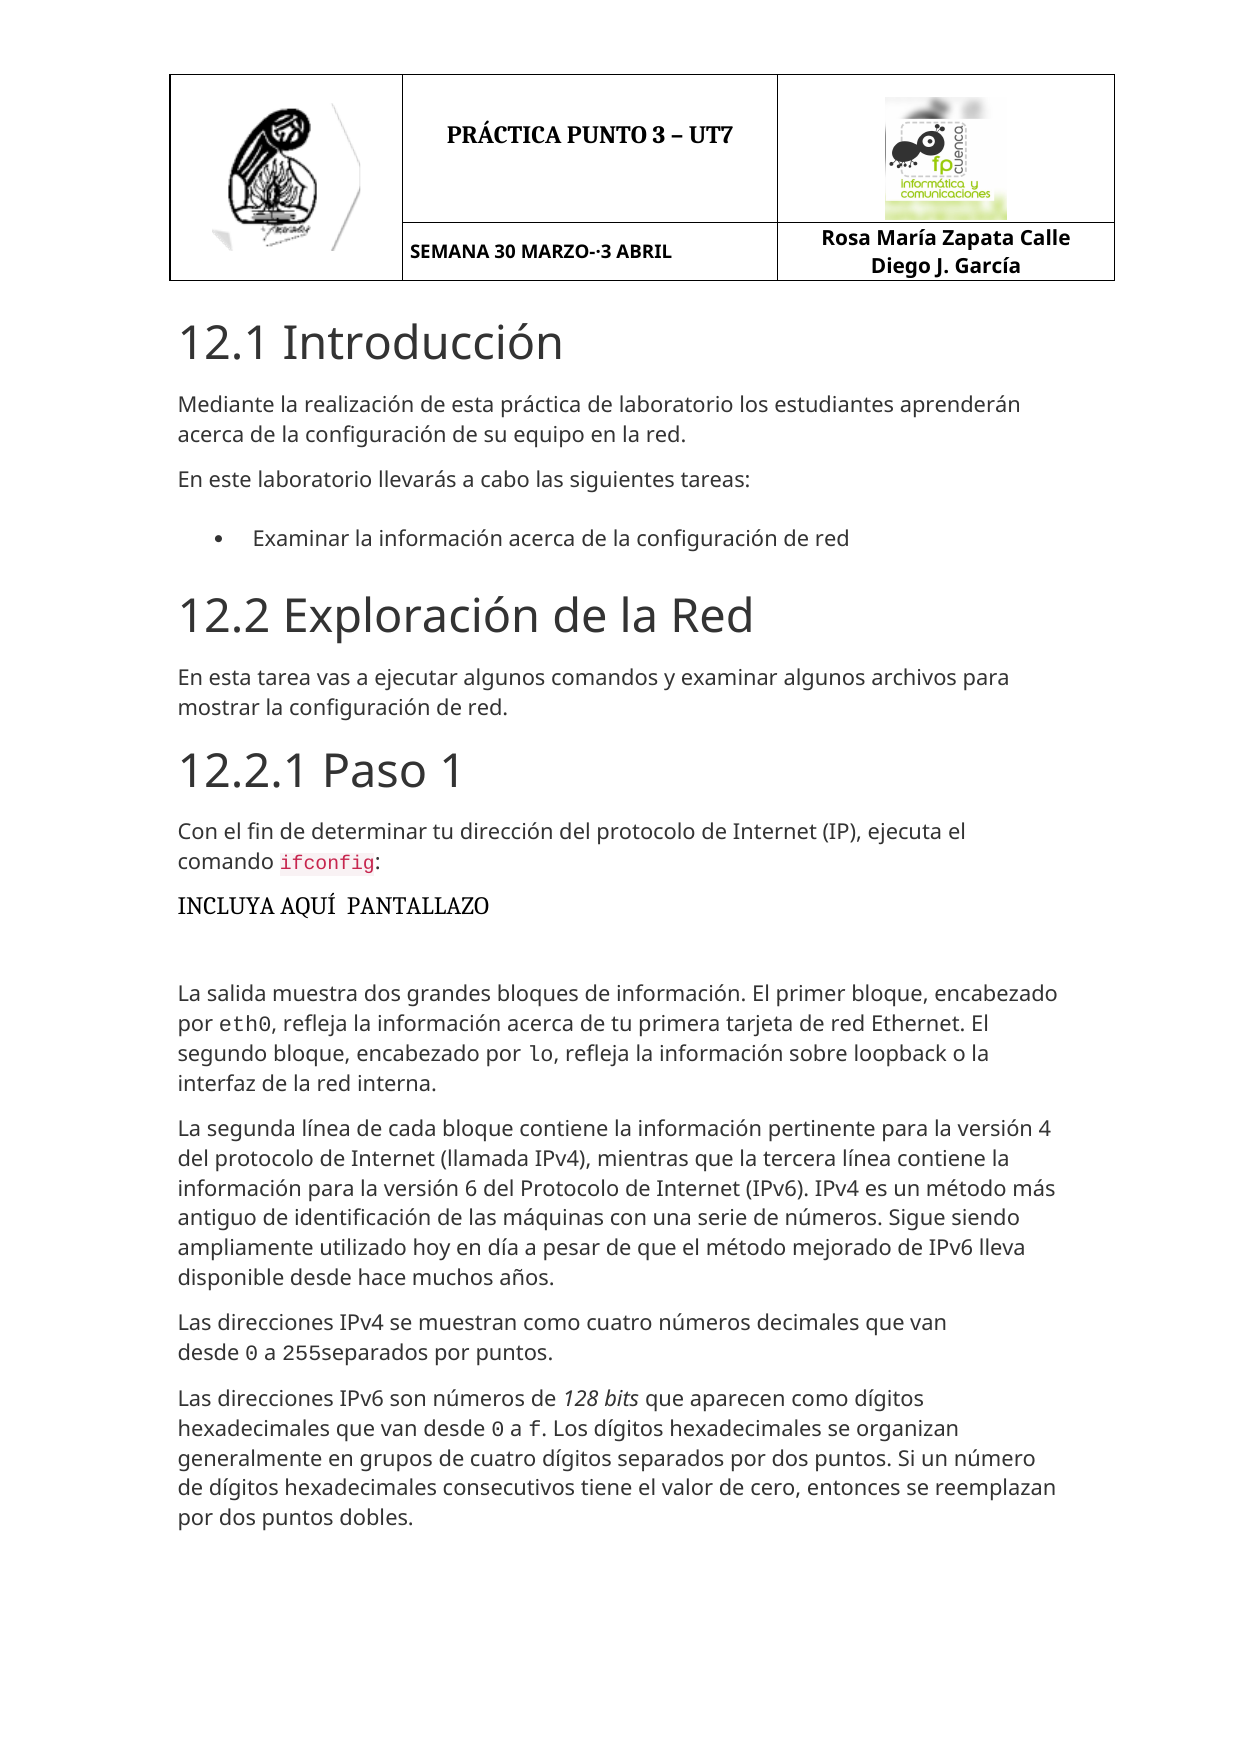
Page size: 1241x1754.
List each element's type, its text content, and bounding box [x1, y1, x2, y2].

text Mediante la realización de esta práctica de laboratorio los estudiantes aprenderán acerca de la configuración de su equipo en la red. [177, 389, 1063, 449]
text En esta tarea vas a ejecutar algunos comandos y examinar algunos archivos para mostrar la configuración de red. [177, 662, 1063, 721]
text INCLUYA AQUÍ PANTALLAZO [177, 892, 1063, 920]
picture [885, 97, 1007, 220]
text Las direcciones IPv6 son números de 128 bits que aparecen como dígitos hexadecimales que van desde 0 a f. Los dígitos hexadecimales se organizan generalmente en grupos de cuatro dígitos separados por dos puntos. Si un número de dígitos hexadecimales consecutivos tiene el valor de cero, entonces se reemplazan por dos puntos dobles. [177, 1383, 1063, 1532]
text La salida muestra dos grandes bloques de información. El primer bloque, encabezado por eth0, refleja la información acerca de tu primera tarjeta de red Ethernet. El segundo bloque, encabezado por lo, refleja la información sobre loopback o la interfaz de la red interna. [177, 978, 1063, 1097]
subtitle 12.2.1 Paso 1 [177, 737, 1063, 801]
text En este laboratorio llevarás a cabo las siguientes tareas: [177, 464, 1063, 494]
text Las direcciones IPv4 se muestran como cuatro números decimales que van desde 0 a 255separados por puntos. [177, 1307, 1063, 1367]
picture [212, 103, 361, 251]
text 12.1 Introducción [177, 309, 1063, 373]
text Con el fin de determinar tu dirección del protocolo de Internet (IP), ejecuta el comando ifconfig: [177, 816, 1063, 876]
subtitle 12.2 Exploración de la Red [177, 582, 1063, 646]
text La segunda línea de cada bloque contiene la información pertinente para la versión 4 del protocolo de Internet (llamada IPv4), mientras que la tercera línea contiene la información para la versión 6 del Protocolo de Internet (IPv6). IPv4 es un método más antiguo de identificación de las máquinas con una serie de números. Sigue siendo ampliamente utilizado hoy en día a pesar de que el método mejorado de IPv6 lleva disponible desde hace muchos años. [177, 1113, 1063, 1292]
list Examinar la información acerca de la configuración de red [215, 523, 1063, 553]
